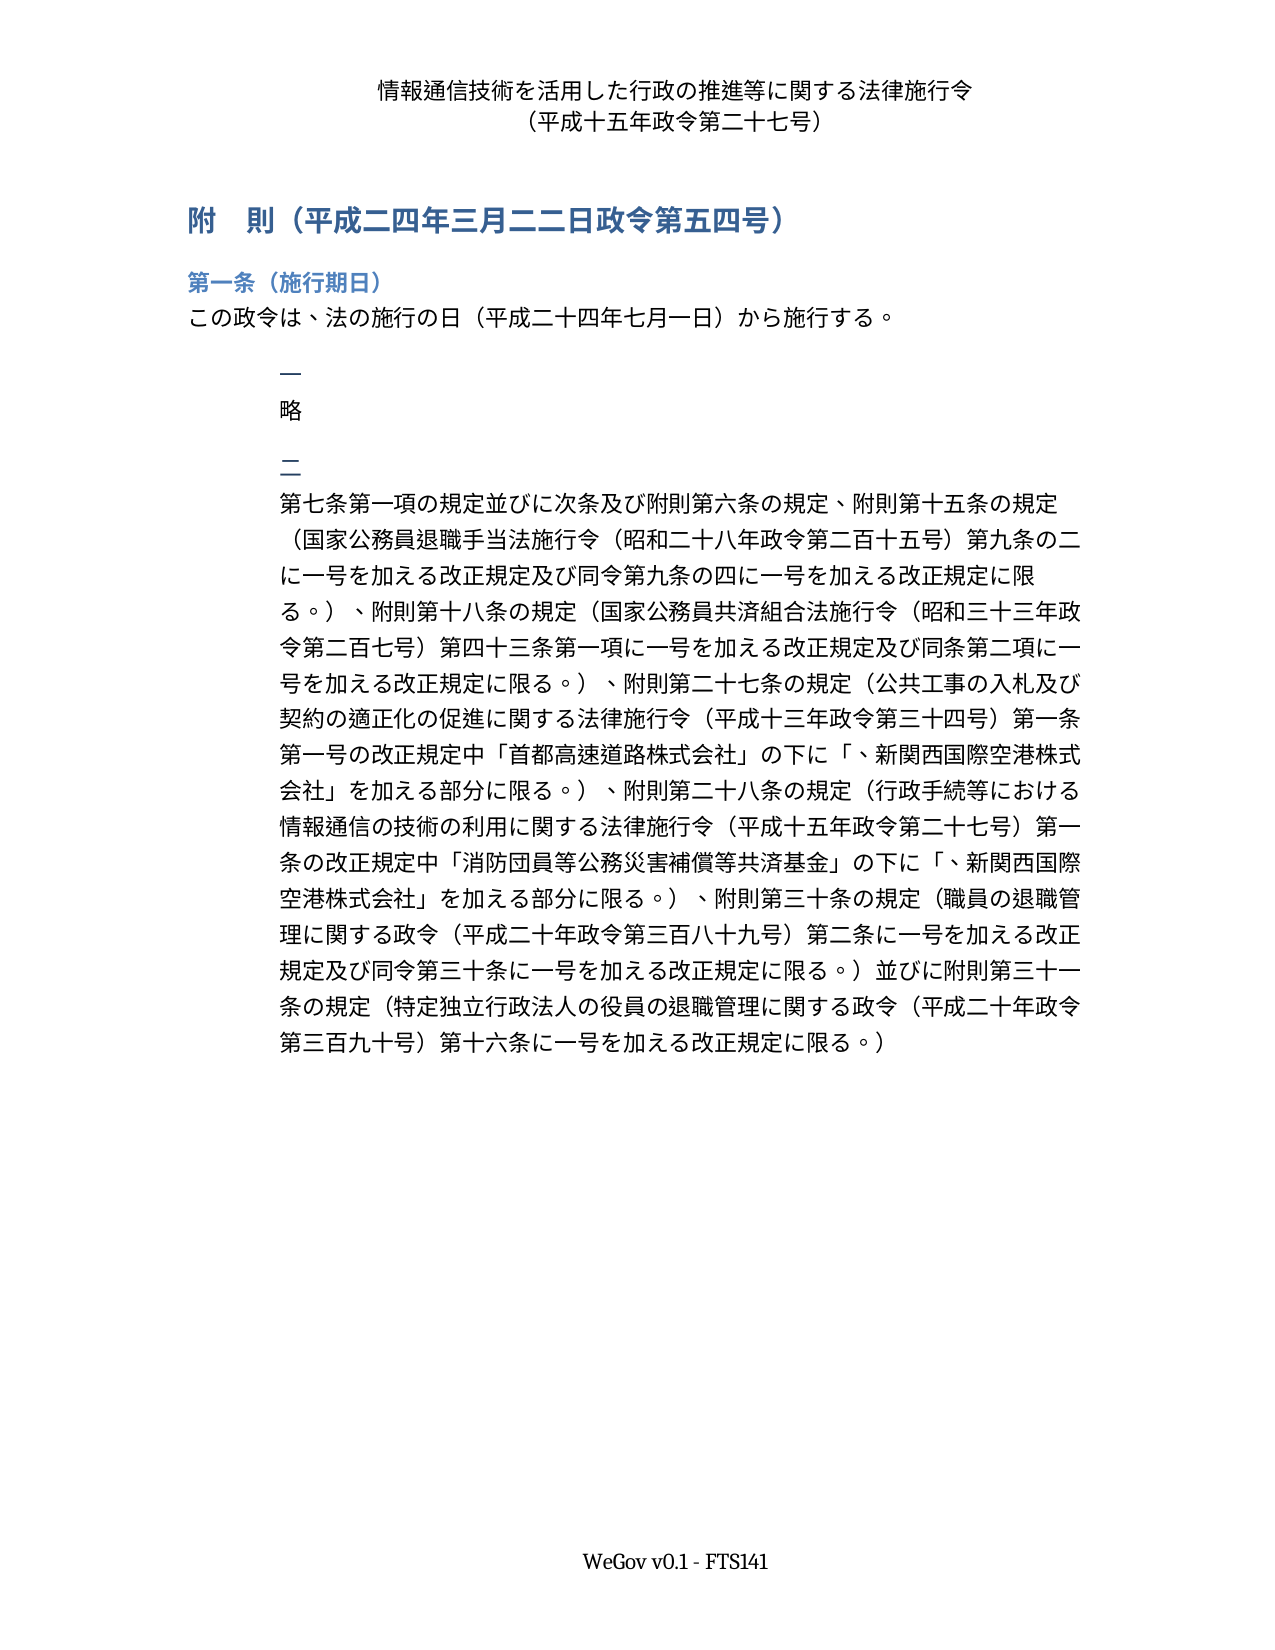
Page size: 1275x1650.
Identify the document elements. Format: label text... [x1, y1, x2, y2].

text この政令は、法の施行の日（平成二十四年七月一日）から施行する。 [187, 302, 1087, 334]
subtitle 第一条（施行期日） [187, 266, 1087, 298]
subtitle 二 [279, 452, 1087, 483]
subtitle 一 [279, 359, 1087, 390]
subtitle 附 則（平成二四年三月二二日政令第五四号） [187, 200, 1087, 240]
text 第七条第一項の規定並びに次条及び附則第六条の規定、附則第十五条の規定（国家公務員退職手当法施行令（昭和二十八年政令第二百十五号）第九条の二に一号を加える改正規定及び同令第九条の四に一号を加える改正規定に限る。）、附則第十八条の規定（国家公務員共済組合法施行令（昭和三十三年政令第二百七号）第四十三条第一項に一号を加える改正規定及び同条第二項に一号を加える改正規定に限る。）、附則第二十七条の規定（公共工事の入札及び契約の適正化の促進に関する法律施行令（平成十三年政令第三十四号）第一条第一号の改正規定中「首都高速道路株式会社」の下に「、新関西国際空港株式会社」を加える部分に限る。）、附則第二十八条の規定（行政手続等における情報通信の技術の利用に関する法律施行令（平成十五年政令第二十七号）第一条の改正規定中「消防団員等公務災害補償等共済基金」の下に「、新関西国際空港株式会社」を加える部分に限る。）、附則第三十条の規定（職員の退職管理に関する政令（平成二十年政令第三百八十九号）第二条に一号を加える改正規定及び同令第三十条に一号を加える改正規定に限る。）並びに附則第三十一条の規定（特定独立行政法人の役員の退職管理に関する政令（平成二十年政令第三百九十号）第十六条に一号を加える改正規定に限る。） [279, 488, 1087, 1058]
text 略 [279, 395, 1087, 426]
